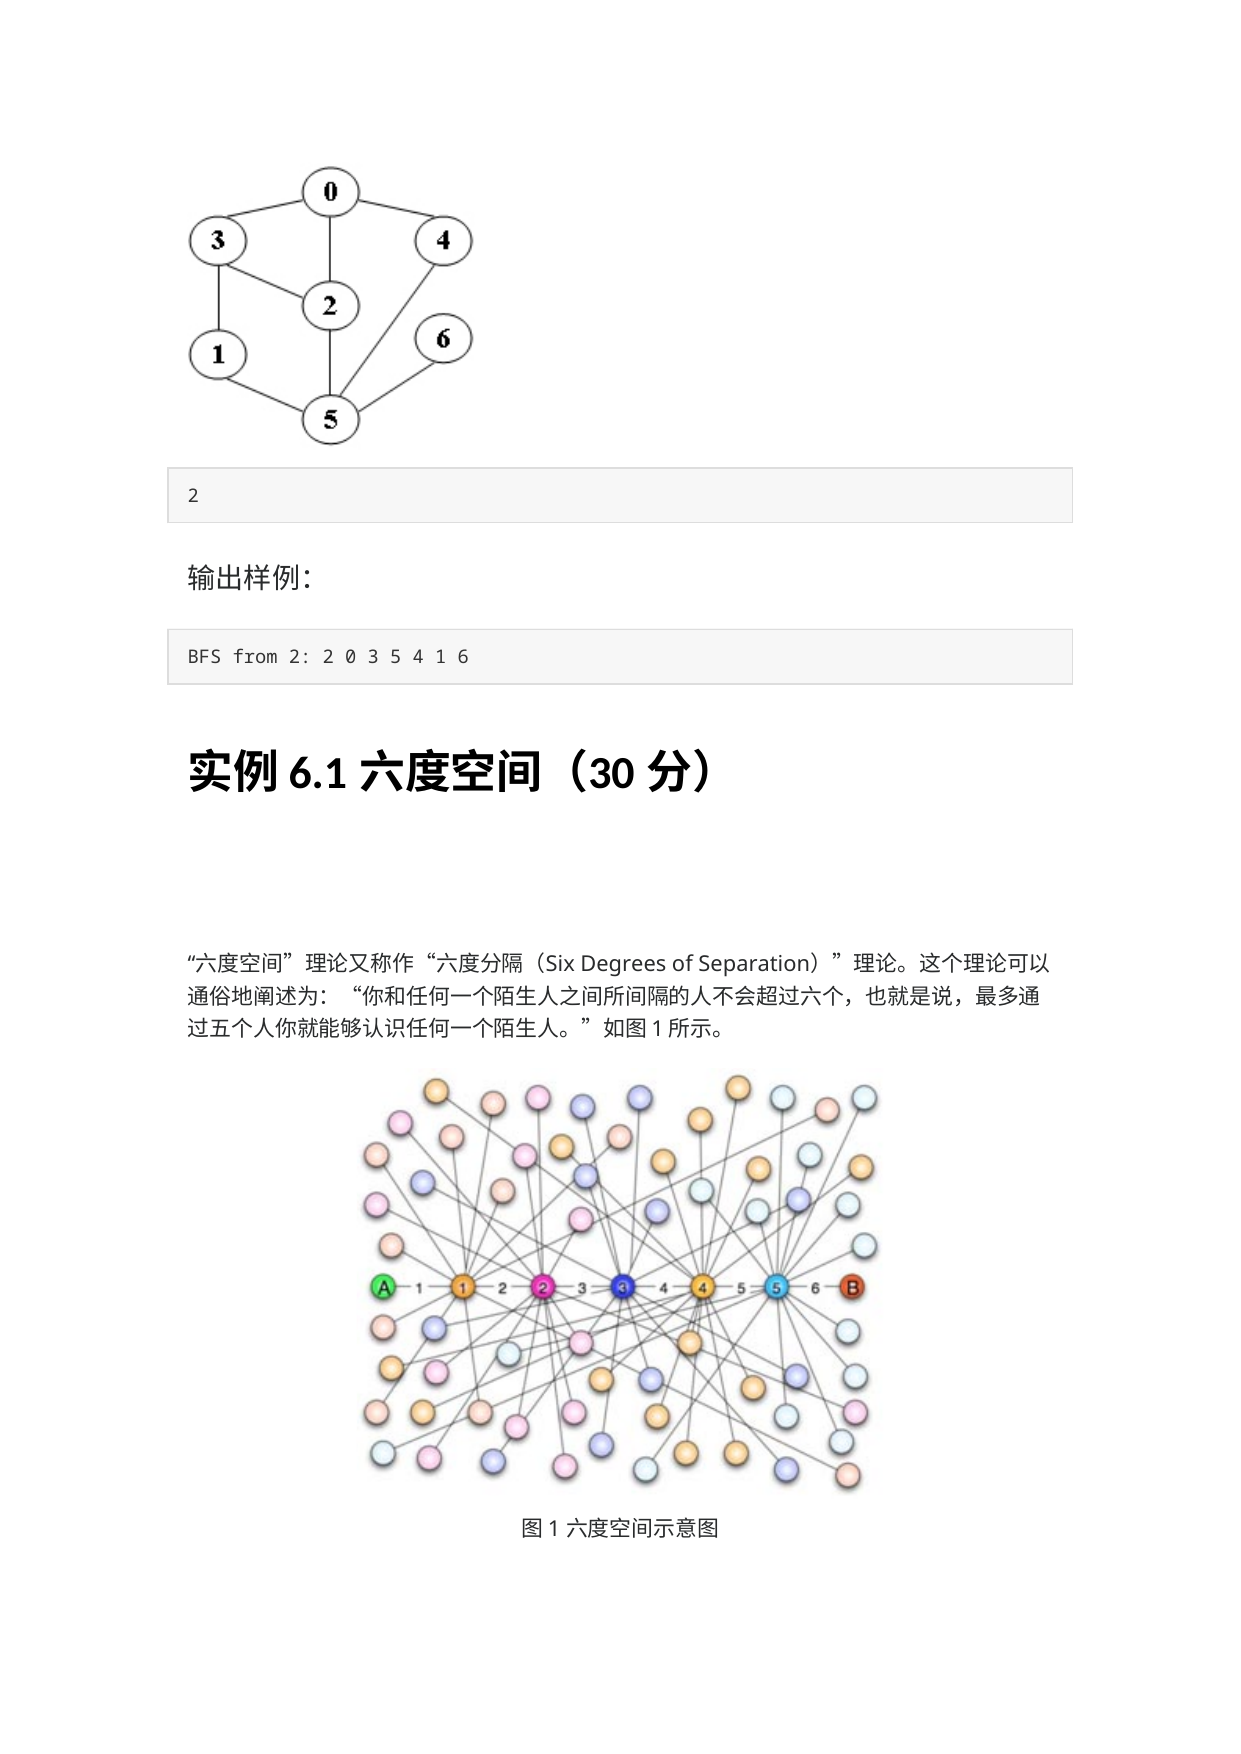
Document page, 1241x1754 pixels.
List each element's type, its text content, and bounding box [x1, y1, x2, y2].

subtitle 实例6.1 六度空间（30 分） [187, 720, 1053, 818]
subtitle 输出样例： [187, 543, 1053, 608]
text BFS from 2: 2 0 3 5 4 1 6 [169, 630, 1072, 683]
picture [187, 162, 475, 454]
text “六度空间”理论又称作“六度分隔（Six Degrees of Separation）”理论。这个理论可以通俗地阐述为：“你和任何一个陌生人之间所间隔的人不会超过六个，也就是说，最多通过五个人你就能够认识任何一个陌生人。”如图1所示。 [187, 946, 1053, 1043]
text 2 [169, 469, 1072, 522]
picture [356, 1068, 884, 1499]
